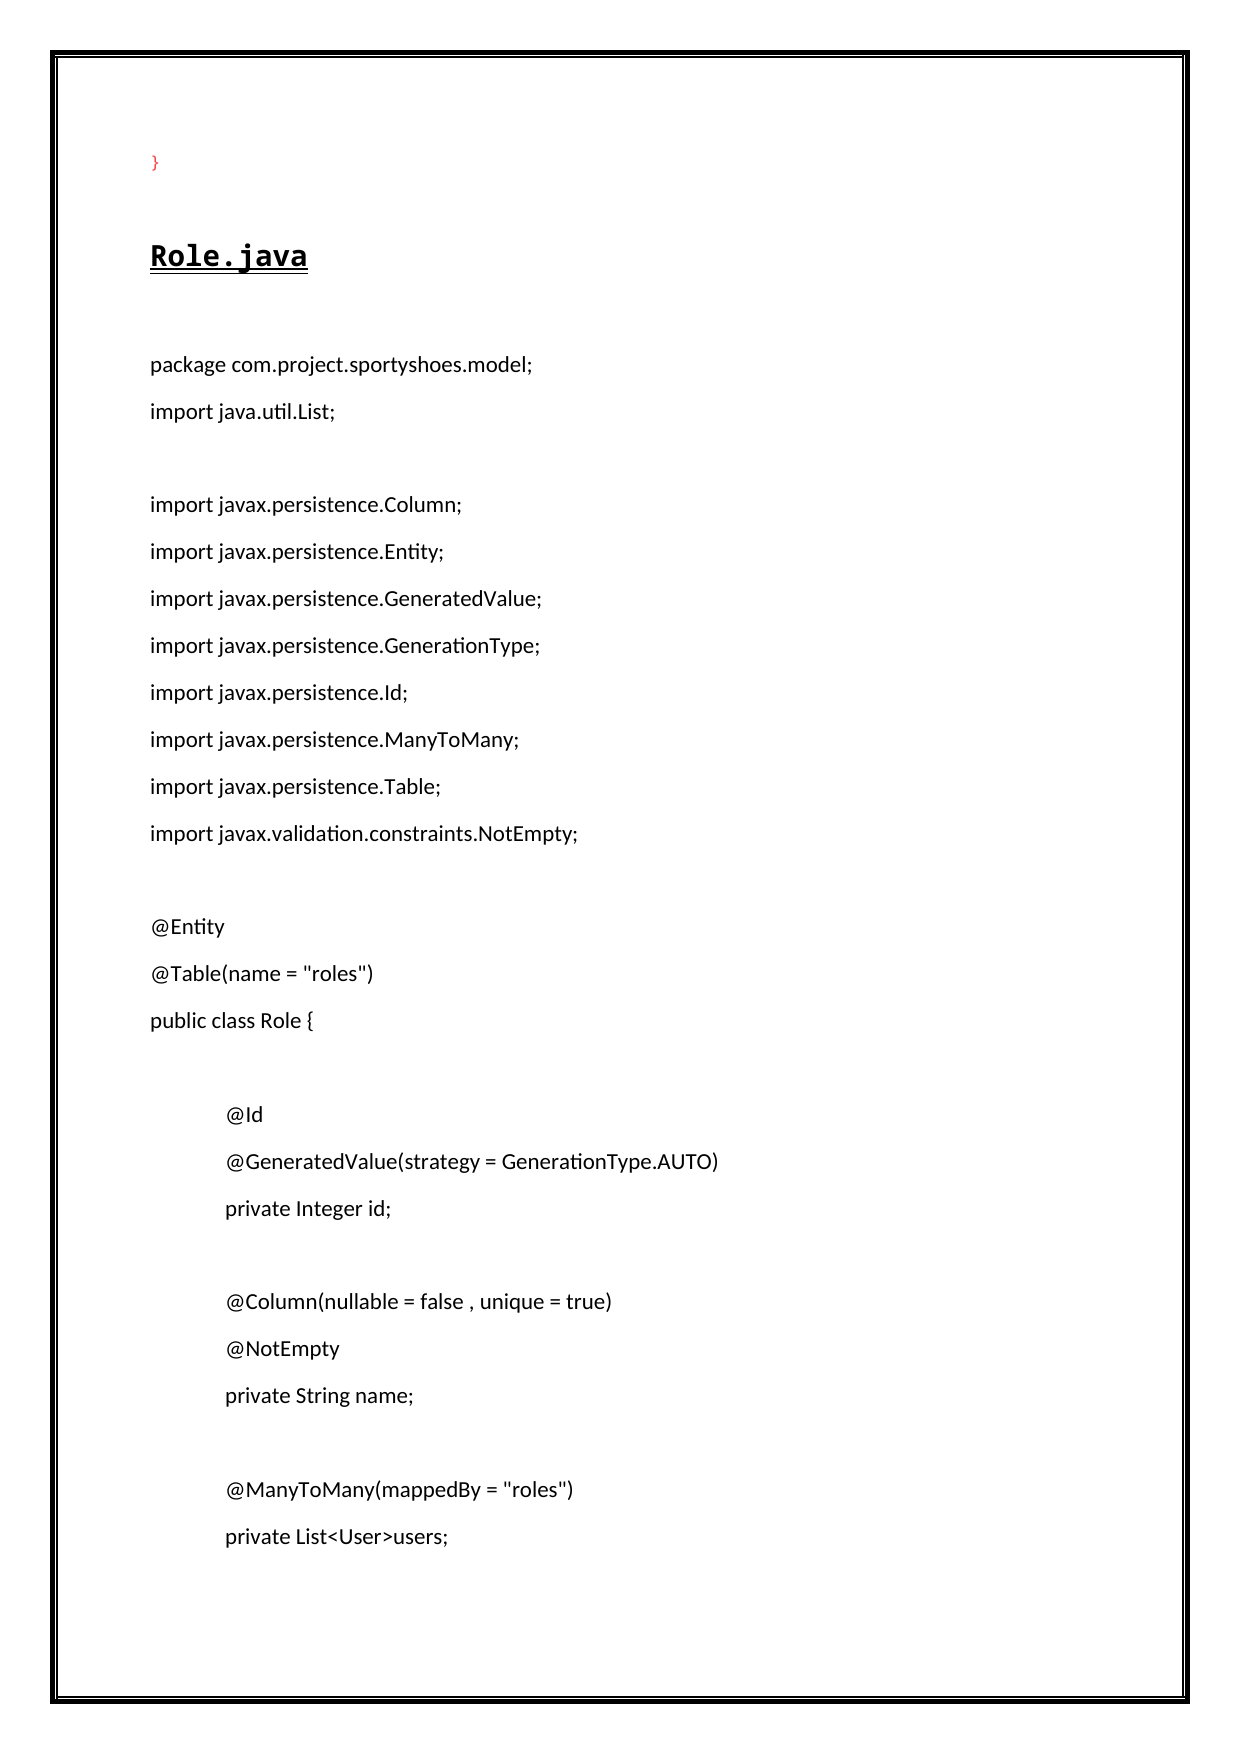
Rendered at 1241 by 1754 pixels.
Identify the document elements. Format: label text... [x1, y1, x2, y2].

text import javax.persistence.Id; [150, 678, 1090, 706]
text Role.java [150, 235, 1090, 275]
text @NotEmpty [150, 1334, 1090, 1362]
text import javax.persistence.GenerationType; [150, 631, 1090, 659]
text @Entity [150, 912, 1090, 941]
text import javax.persistence.Column; [150, 491, 1090, 519]
text @GeneratedValue(strategy = GenerationType.AUTO) [150, 1147, 1090, 1175]
text package com.project.sportyshoes.model; [150, 350, 1090, 378]
text import javax.persistence.ManyToMany; [150, 725, 1090, 753]
text import javax.persistence.GeneratedValue; [150, 584, 1090, 612]
text } [150, 150, 1090, 174]
text import javax.validation.constraints.NotEmpty; [150, 819, 1090, 847]
text import javax.persistence.Table; [150, 772, 1090, 800]
text private String name; [150, 1381, 1090, 1409]
text import java.util.List; [150, 397, 1090, 425]
text private Integer id; [150, 1194, 1090, 1222]
text @ManyToMany(mappedBy = "roles") [150, 1475, 1090, 1503]
text public class Role { [150, 1006, 1090, 1034]
text @Column(nullable = false , unique = true) [150, 1287, 1090, 1316]
text @Id [150, 1100, 1090, 1128]
text private List<User>users; [150, 1522, 1090, 1550]
text @Table(name = "roles") [150, 959, 1090, 987]
text import javax.persistence.Entity; [150, 537, 1090, 566]
